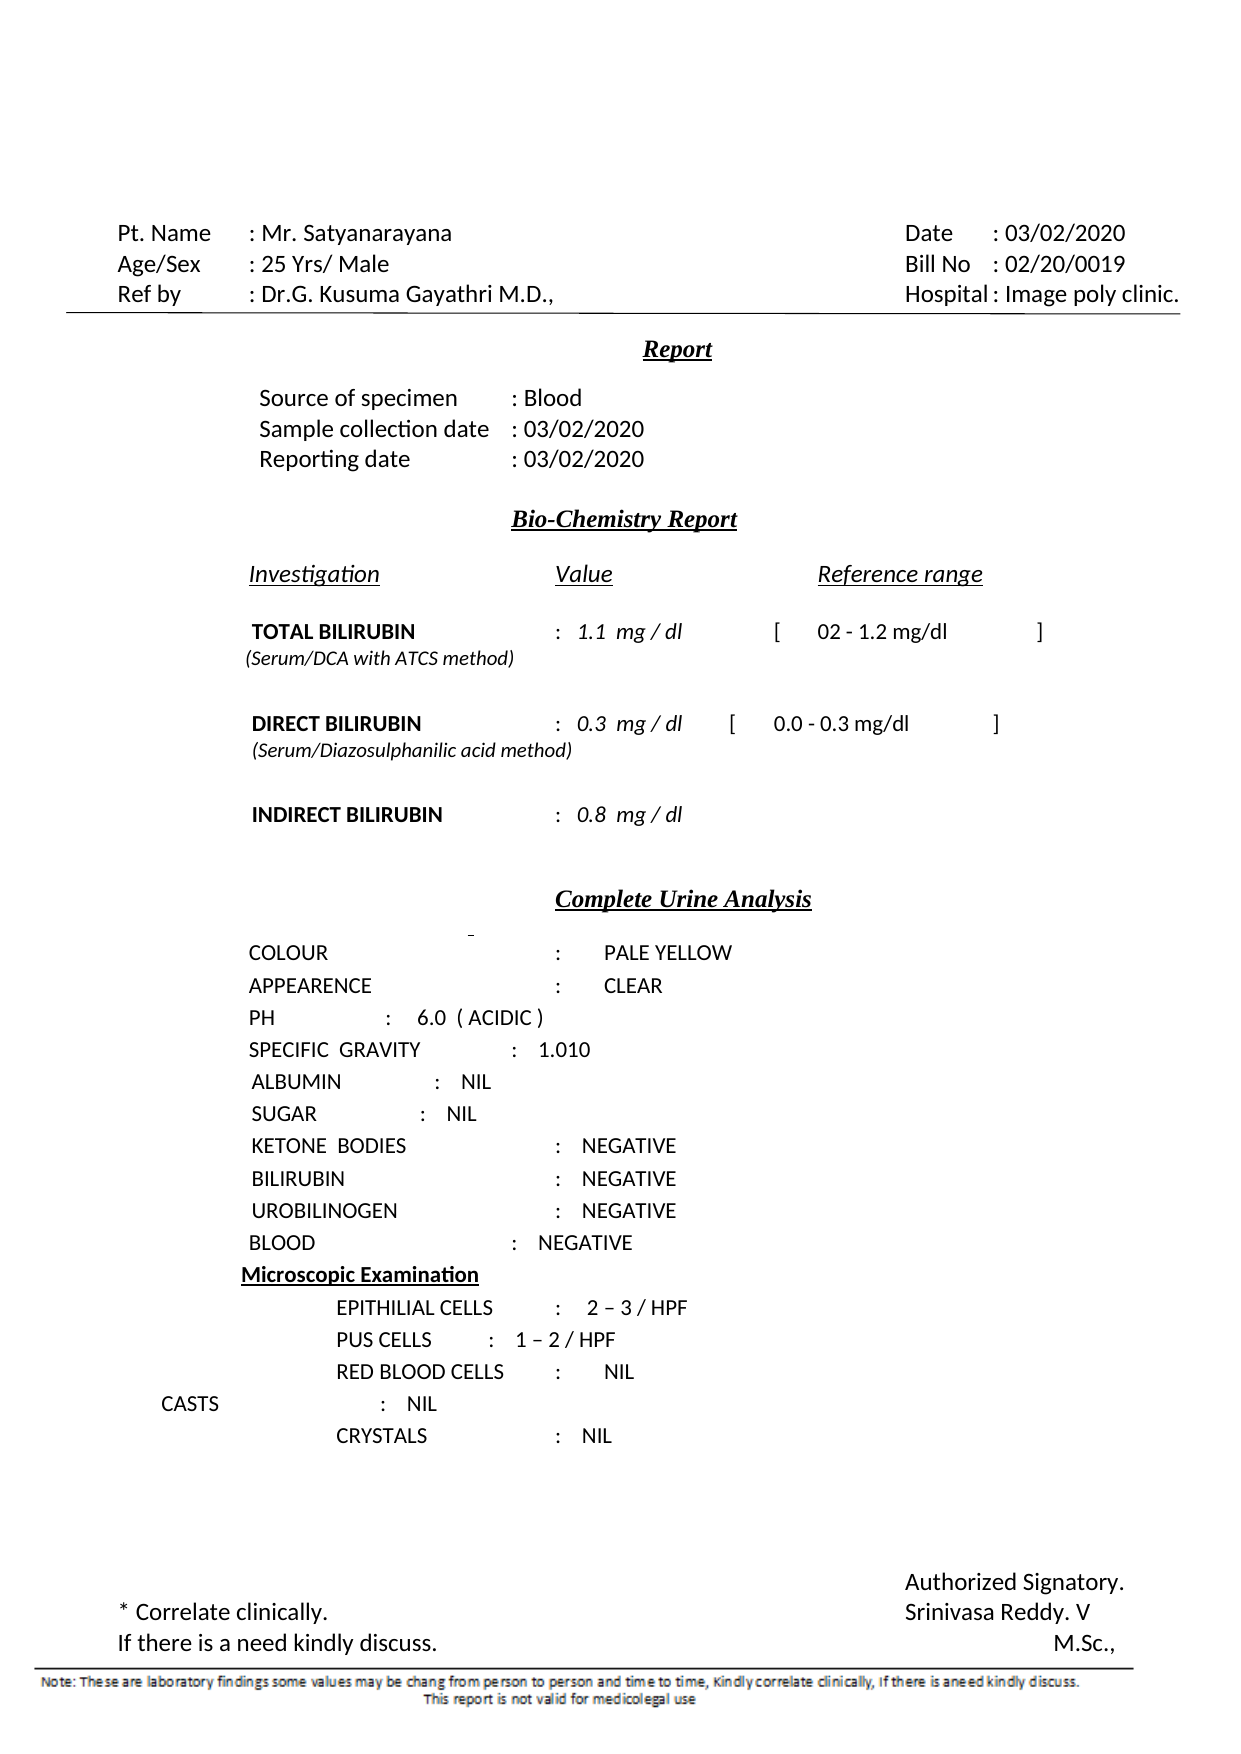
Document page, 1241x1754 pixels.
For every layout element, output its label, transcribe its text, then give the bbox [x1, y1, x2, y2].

text CASTS : NIL [30, 1389, 1210, 1417]
text COLOUR : PALE YELLOW [205, 938, 1210, 967]
text Complete Urine Analysis [511, 884, 1210, 913]
text PUS CELLS : 1 – 2 / HPF [30, 1325, 1210, 1353]
text Sample collection date : 03/02/2020 [259, 413, 1210, 443]
text Microscopic Examination [30, 1260, 1210, 1288]
text Reporting date : 03/02/2020 [259, 443, 1210, 474]
text (Serum/DCA with ATCS method) [161, 645, 1210, 671]
text APPEARENCE : CLEAR [205, 971, 1210, 999]
text Bio-Chemistry Report [467, 504, 1210, 533]
text DIRECT BILIRUBIN : 0.3 mg / dl [ 0.0 - 0.3 mg/dl ] [161, 709, 1210, 737]
text Source of specimen : Blood [259, 382, 1210, 413]
text BLOOD : NEGATIVE [30, 1228, 1210, 1256]
text Ref by : Dr.G. Kusuma Gayathri M.D., Hospital : Image poly clinic. [74, 278, 1210, 309]
text * Correlate clinically. Srinivasa Reddy. V [74, 1596, 1210, 1627]
text TOTAL BILIRUBIN : 1.1 mg / dl [ 02 - 1.2 mg/dl ] [161, 617, 1210, 645]
text BILIRUBIN : NEGATIVE [30, 1164, 1210, 1192]
text If there is a need kindly discuss. M.Sc., [74, 1627, 1210, 1657]
text CRYSTALS : NIL [30, 1421, 1210, 1449]
text (Serum/Diazosulphanilic acid method) [161, 737, 1210, 762]
picture [30, 1665, 1137, 1709]
text Investigation Value Reference range [205, 559, 1210, 589]
text PH : 6.0 ( ACIDIC ) [205, 1003, 1210, 1031]
text Age/Sex : 25 Yrs/ Male Bill No : 02/20/0019 [74, 248, 1210, 278]
text KETONE BODIES : NEGATIVE [30, 1132, 1210, 1160]
text Pt. Name : Mr. Satyanarayana Date : 03/02/2020 [74, 217, 1210, 248]
text Authorized Signatory. [905, 1566, 1210, 1596]
text EPITHILIAL CELLS : 2 – 3 / HPF [292, 1293, 1210, 1321]
text INDIRECT BILIRUBIN : 0.8 mg / dl [161, 800, 1210, 828]
text RED BLOOD CELLS : NIL [292, 1357, 1210, 1385]
text SUGAR : NIL [30, 1099, 1210, 1127]
text UROBILINOGEN : NEGATIVE [30, 1196, 1210, 1224]
text Report [599, 334, 1210, 363]
text SPECIFIC GRAVITY : 1.010 [30, 1035, 1210, 1063]
text ALBUMIN : NIL [30, 1067, 1210, 1095]
